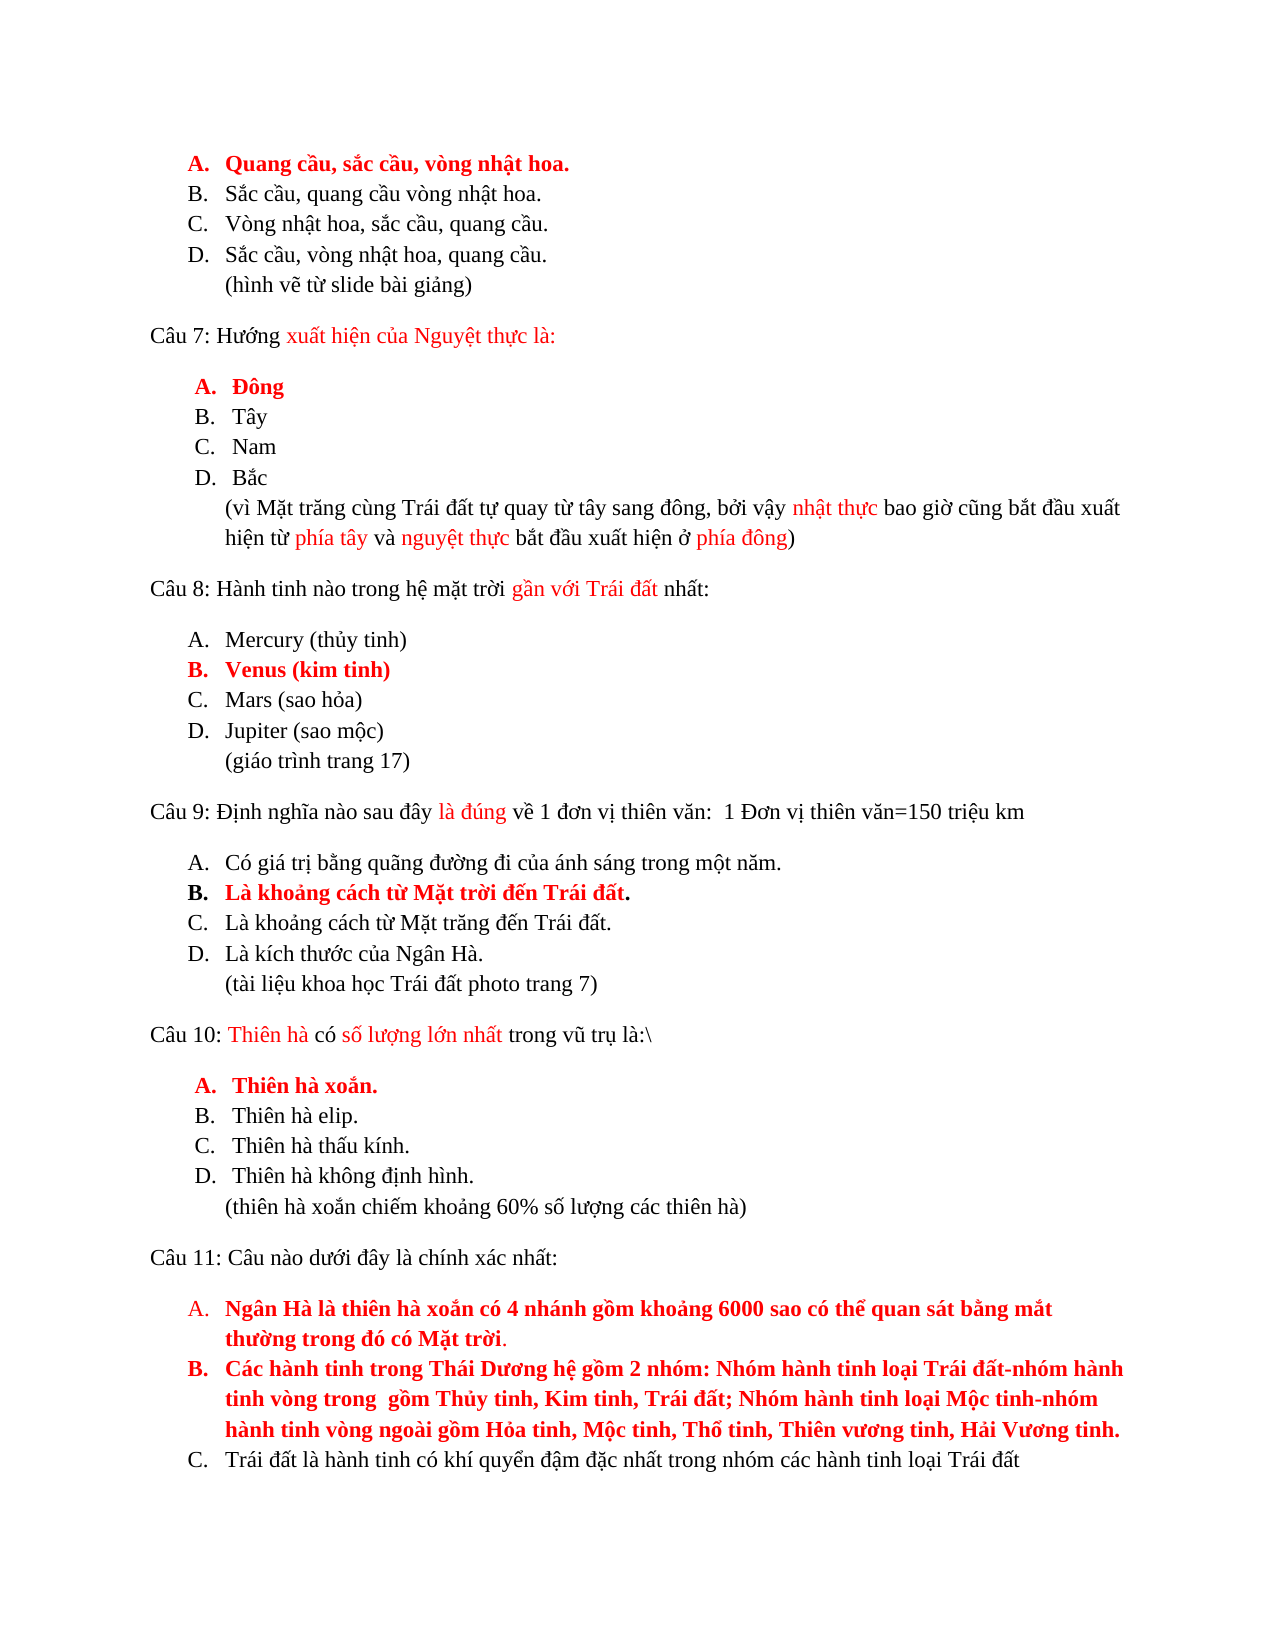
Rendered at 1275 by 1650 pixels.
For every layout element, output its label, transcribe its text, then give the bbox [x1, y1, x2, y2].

list Đông [194, 373, 1125, 399]
list Jupiter (sao mộc) [187, 717, 1125, 743]
list Là khoảng cách từ Mặt trăng đến Trái đất. [187, 909, 1125, 936]
text (giáo trình trang 17) [225, 747, 1125, 773]
list Là kích thước của Ngân Hà. [187, 939, 1125, 966]
list Trái đất là hành tinh có khí quyển đậm đặc nhất trong nhóm các hành tinh loại Trái đất [187, 1446, 1125, 1472]
text (tài liệu khoa học Trái đất photo trang 7) [225, 970, 1125, 996]
text Câu 7: Hướng xuất hiện của Nguyệt thực là: [150, 322, 1125, 348]
list Ngân Hà là thiên hà xoắn có 4 nhánh gồm khoảng 6000 sao có thể quan sát bằng mắt thường trong đó có Mặt trời. [187, 1295, 1125, 1351]
list Thiên hà không định hình. [194, 1162, 1125, 1189]
list Thiên hà xoắn. [194, 1072, 1125, 1098]
list Sắc cầu, quang cầu vòng nhật hoa. [187, 180, 1125, 207]
list Sắc cầu, vòng nhật hoa, quang cầu. [187, 241, 1125, 267]
list Mercury (thủy tinh) [187, 626, 1125, 652]
list Các hành tinh trong Thái Dương hệ gồm 2 nhóm: Nhóm hành tinh loại Trái đất-nhóm hành tinh vòng trong gồm Thủy tinh, Kim tinh, Trái đất; Nhóm hành tinh loại Mộc tinh-nhóm hành tinh vòng ngoài gồm Hỏa tinh, Mộc tinh, Thổ tinh, Thiên vương tinh, Hải Vương tinh. [187, 1355, 1125, 1442]
text (vì Mặt trăng cùng Trái đất tự quay từ tây sang đông, bởi vậy nhật thực bao giờ cũng bắt đầu xuất hiện từ phía tây và nguyệt thực bắt đầu xuất hiện ở phía đông) [225, 494, 1125, 550]
list Nam [194, 433, 1125, 460]
list Là khoảng cách từ Mặt trời đến Trái đất. [187, 879, 1125, 906]
text (thiên hà xoắn chiếm khoảng 60% số lượng các thiên hà) [225, 1193, 1125, 1219]
list Quang cầu, sắc cầu, vòng nhật hoa. [187, 150, 1125, 176]
list Thiên hà elip. [194, 1102, 1125, 1128]
text Câu 10: Thiên hà có số lượng lớn nhất trong vũ trụ là:\ [150, 1021, 1125, 1047]
text Câu 11: Câu nào dưới đây là chính xác nhất: [150, 1244, 1125, 1270]
list Venus (kim tinh) [187, 656, 1125, 683]
list Vòng nhật hoa, sắc cầu, quang cầu. [187, 210, 1125, 237]
list Tây [194, 403, 1125, 429]
text Câu 8: Hành tinh nào trong hệ mặt trời gần với Trái đất nhất: [150, 575, 1125, 601]
list Có giá trị bằng quãng đường đi của ánh sáng trong một năm. [187, 849, 1125, 875]
text Câu 9: Định nghĩa nào sau đây là đúng về 1 đơn vị thiên văn: 1 Đơn vị thiên văn=150 triệu km [150, 798, 1125, 824]
text (hình vẽ từ slide bài giảng) [225, 271, 1125, 297]
list Mars (sao hỏa) [187, 686, 1125, 713]
list Bắc [194, 463, 1125, 490]
list Thiên hà thấu kính. [194, 1132, 1125, 1159]
